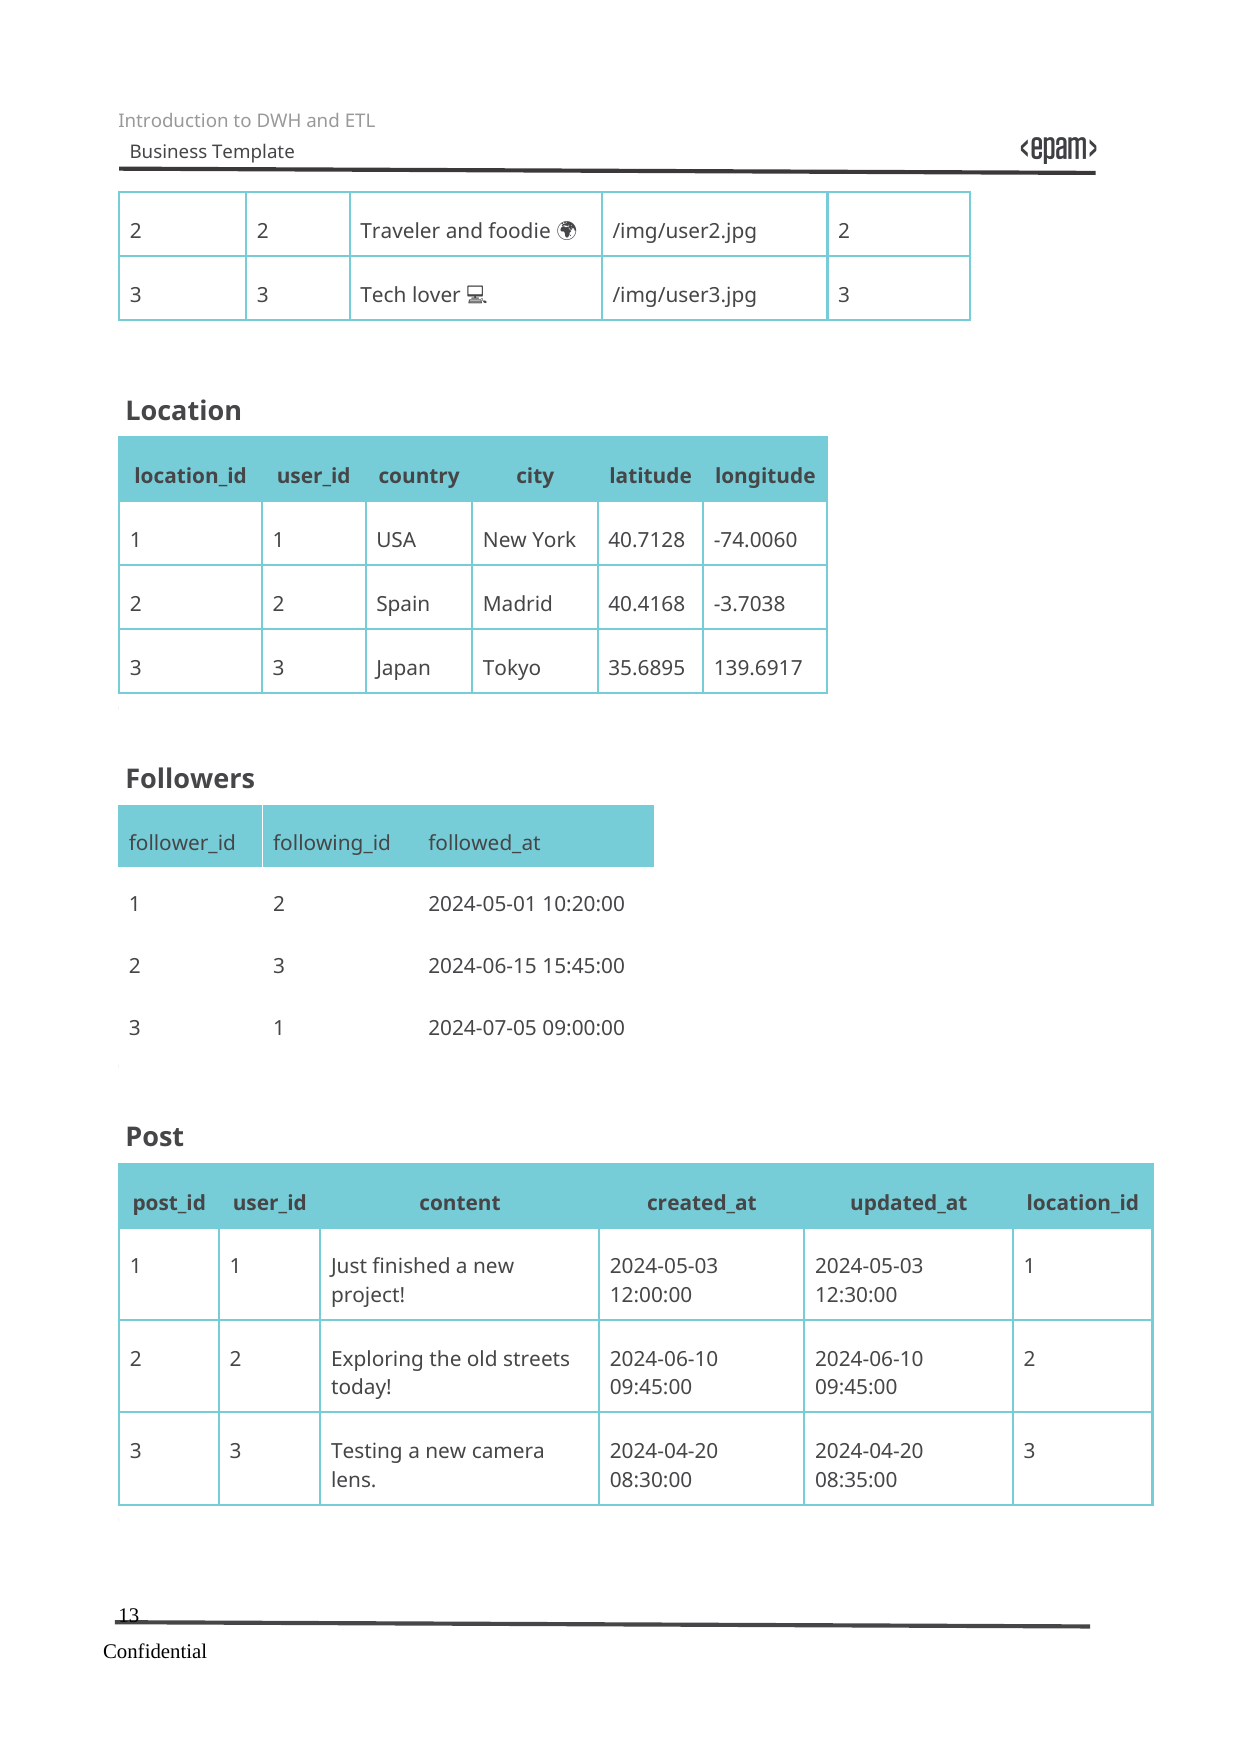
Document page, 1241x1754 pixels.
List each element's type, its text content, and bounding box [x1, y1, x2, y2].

table_cell 1 [120, 1229, 218, 1319]
table_cell Exploring the old streets today! [321, 1321, 598, 1411]
table_header user_id [263, 439, 365, 500]
table_cell Spain [367, 566, 471, 628]
table_cell Tech lover 💻 [351, 257, 601, 319]
table_header following_id [263, 805, 418, 867]
table_cell 1 [263, 502, 365, 564]
table_cell 40.4168 [599, 566, 702, 628]
table_cell 3 [118, 990, 262, 1052]
table_cell 2 [263, 566, 365, 628]
table_cell 2 [220, 1321, 319, 1411]
table_cell 2024-04-20 08:30:00 [600, 1413, 803, 1503]
table_cell 2024-06-10 09:45:00 [600, 1321, 803, 1411]
table_header user_id [220, 1165, 319, 1227]
table_header followed_at [418, 805, 654, 867]
table_cell Tokyo [473, 630, 597, 692]
table_cell 2 [247, 193, 349, 255]
table_cell 2024-06-15 15:45:00 [418, 928, 654, 990]
table_header content [321, 1165, 598, 1227]
table_cell 2 [829, 193, 969, 255]
table_cell USA [367, 502, 471, 564]
table_header latitude [599, 439, 702, 500]
table_cell 3 [120, 1413, 218, 1503]
table_cell 1 [1014, 1229, 1151, 1319]
table_cell 3 [263, 928, 418, 990]
table_cell 2024-04-20 08:35:00 [805, 1413, 1012, 1503]
table_header location_id [120, 439, 261, 500]
table_cell 2024-06-10 09:45:00 [805, 1321, 1012, 1411]
table_cell 2 [1014, 1321, 1151, 1411]
table_cell Japan [367, 630, 471, 692]
table_cell 3 [263, 630, 365, 692]
table_cell 2 [263, 867, 418, 928]
table_header post_id [120, 1165, 218, 1227]
table_cell -74.0060 [704, 502, 826, 564]
table_cell 2024-05-03 12:30:00 [805, 1229, 1012, 1319]
picture [1020, 137, 1097, 164]
table_header updated_at [805, 1165, 1012, 1227]
table_cell New York [473, 502, 597, 564]
table_cell 3 [829, 257, 969, 319]
table_cell /img/user3.jpg [603, 257, 826, 319]
table_cell 2 [120, 566, 261, 628]
table_cell 35.6895 [599, 630, 702, 692]
subtitle Followers [118, 759, 1152, 796]
table_cell 3 [1014, 1413, 1151, 1503]
table_cell 2 [120, 193, 245, 255]
table_cell 3 [220, 1413, 319, 1503]
table_cell -3.7038 [704, 566, 826, 628]
table_cell /img/user2.jpg [603, 193, 826, 255]
table_header city [473, 439, 597, 500]
table_header country [367, 439, 471, 500]
table_cell 2024-05-01 10:20:00 [418, 867, 654, 928]
table_cell Madrid [473, 566, 597, 628]
table_header created_at [600, 1165, 803, 1227]
table_cell 1 [120, 502, 261, 564]
subtitle Post [118, 1118, 1152, 1154]
subtitle Location [118, 391, 1152, 428]
table_cell 1 [263, 990, 418, 1052]
table_cell 2024-05-03 12:00:00 [600, 1229, 803, 1319]
table_cell 3 [247, 257, 349, 319]
table_header follower_id [118, 805, 262, 867]
table_cell 1 [220, 1229, 319, 1319]
table_cell Traveler and foodie 🌍 [351, 193, 601, 255]
table_cell 3 [120, 630, 261, 692]
table_cell Just finished a new project! [321, 1229, 598, 1319]
table_cell 40.7128 [599, 502, 702, 564]
table_cell 3 [120, 257, 245, 319]
table_cell Testing a new camera lens. [321, 1413, 598, 1503]
table_header longitude [704, 439, 826, 500]
table_cell 2 [120, 1321, 218, 1411]
table_cell 2024-07-05 09:00:00 [418, 990, 654, 1052]
table_cell 139.6917 [704, 630, 826, 692]
table_cell 2 [118, 928, 262, 990]
table_cell 1 [118, 867, 262, 928]
table_header location_id [1014, 1165, 1151, 1227]
